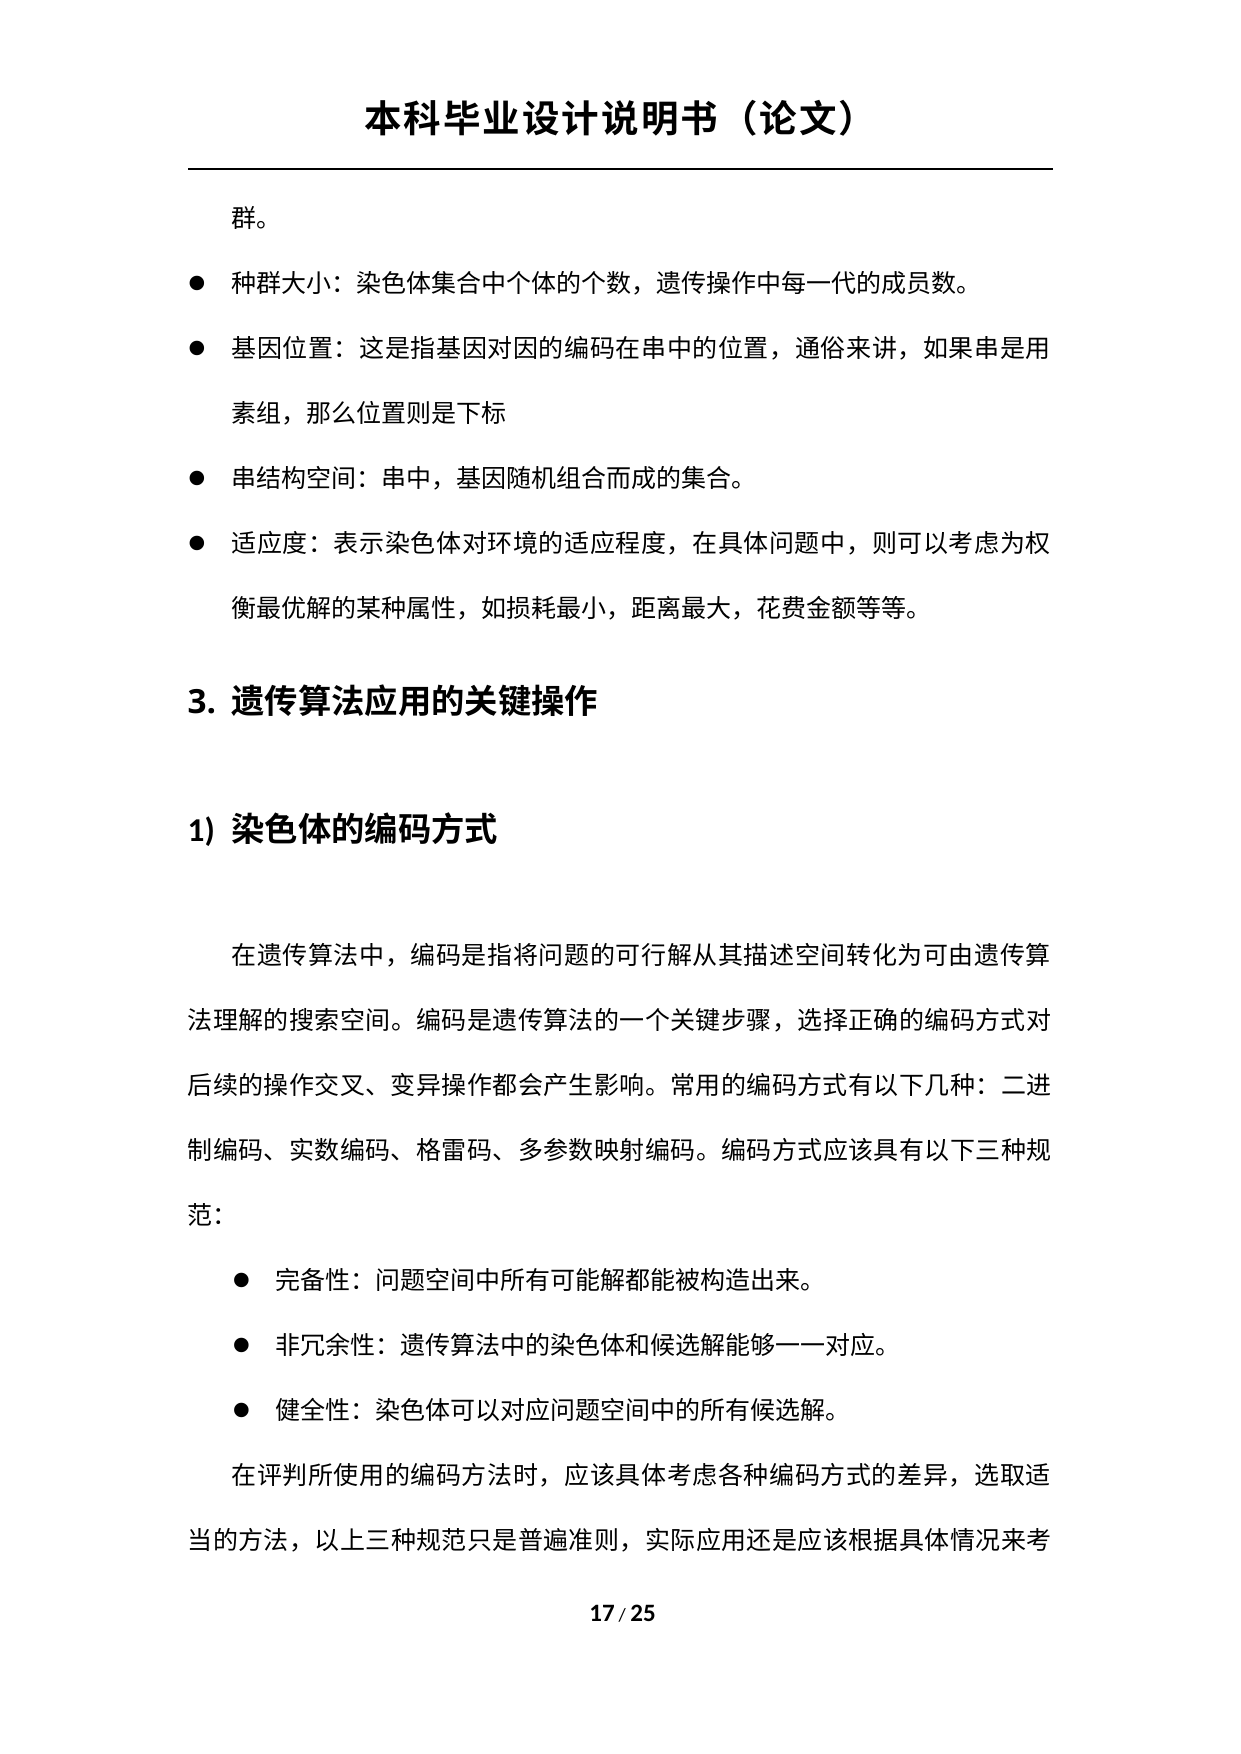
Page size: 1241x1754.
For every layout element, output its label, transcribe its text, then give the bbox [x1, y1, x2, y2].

list 种群大小：染色体集合中个体的个数，遗传操作中每一代的成员数。 [187, 249, 1053, 314]
list 完备性：问题空间中所有可能解都能被构造出来。 [232, 1246, 1053, 1311]
list 基因位置：这是指基因对因的编码在串中的位置，通俗来讲，如果串是用素组，那么位置则是下标 [187, 314, 1053, 444]
list 非冗余性：遗传算法中的染色体和候选解能够一一对应。 [232, 1311, 1053, 1376]
subtitle 遗传算法应用的关键操作 [187, 667, 1053, 732]
text 在评判所使用的编码方法时，应该具体考虑各种编码方式的差异，选取适当的方法，以上三种规范只是普遍准则，实际应用还是应该根据具体情况来考虑。 [187, 1441, 1053, 1571]
list 适应度：表示染色体对环境的适应程度，在具体问题中，则可以考虑为权衡最优解的某种属性，如损耗最小，距离最大，花费金额等等。 [187, 509, 1053, 639]
list 种群：染色体的集合，也就是说，在算法中，我们主要以多个串来组成种群。 [187, 184, 1053, 249]
text 在遗传算法中，编码是指将问题的可行解从其描述空间转化为可由遗传算法理解的搜索空间。编码是遗传算法的一个关键步骤，选择正确的编码方式对后续的操作交叉、变异操作都会产生影响。常用的编码方式有以下几种：二进制编码、实数编码、格雷码、多参数映射编码。编码方式应该具有以下三种规范： [187, 921, 1053, 1246]
subtitle 染色体的编码方式 [187, 794, 1053, 859]
list 串结构空间：串中，基因随机组合而成的集合。 [187, 444, 1053, 509]
list 健全性：染色体可以对应问题空间中的所有候选解。 [232, 1376, 1053, 1441]
